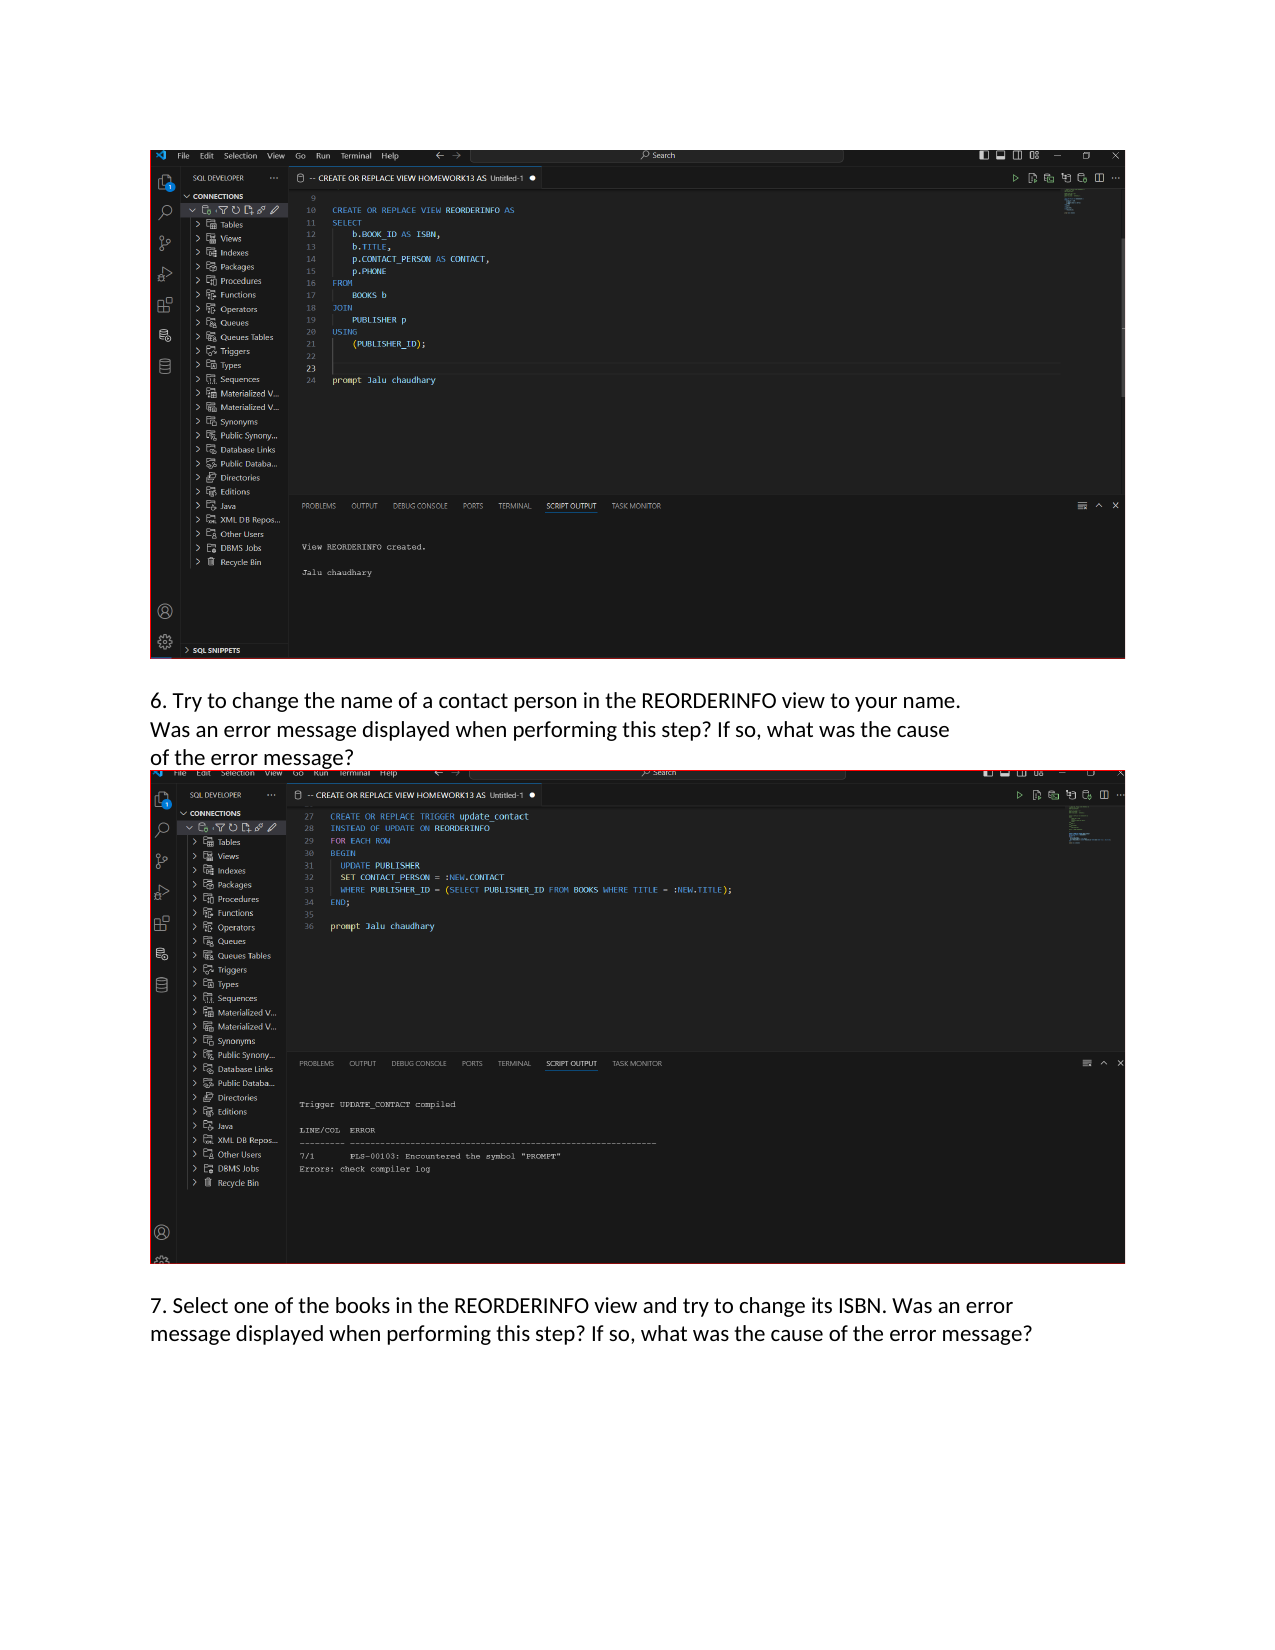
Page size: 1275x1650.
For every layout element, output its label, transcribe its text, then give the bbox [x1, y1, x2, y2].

text 7. Select one of the books in the REORDERINFO view and try to change its ISBN. Was an error [150, 1291, 1125, 1319]
picture [150, 150, 1125, 659]
text Was an error message displayed when performing this step? If so, what was the cause [150, 715, 1125, 743]
text message displayed when performing this step? If so, what was the cause of the error message? [150, 1319, 1125, 1347]
text of the error message? [150, 743, 1125, 770]
picture [150, 770, 1125, 1264]
text 6. Try to change the name of a contact person in the REORDERINFO view to your name. [150, 687, 1125, 715]
